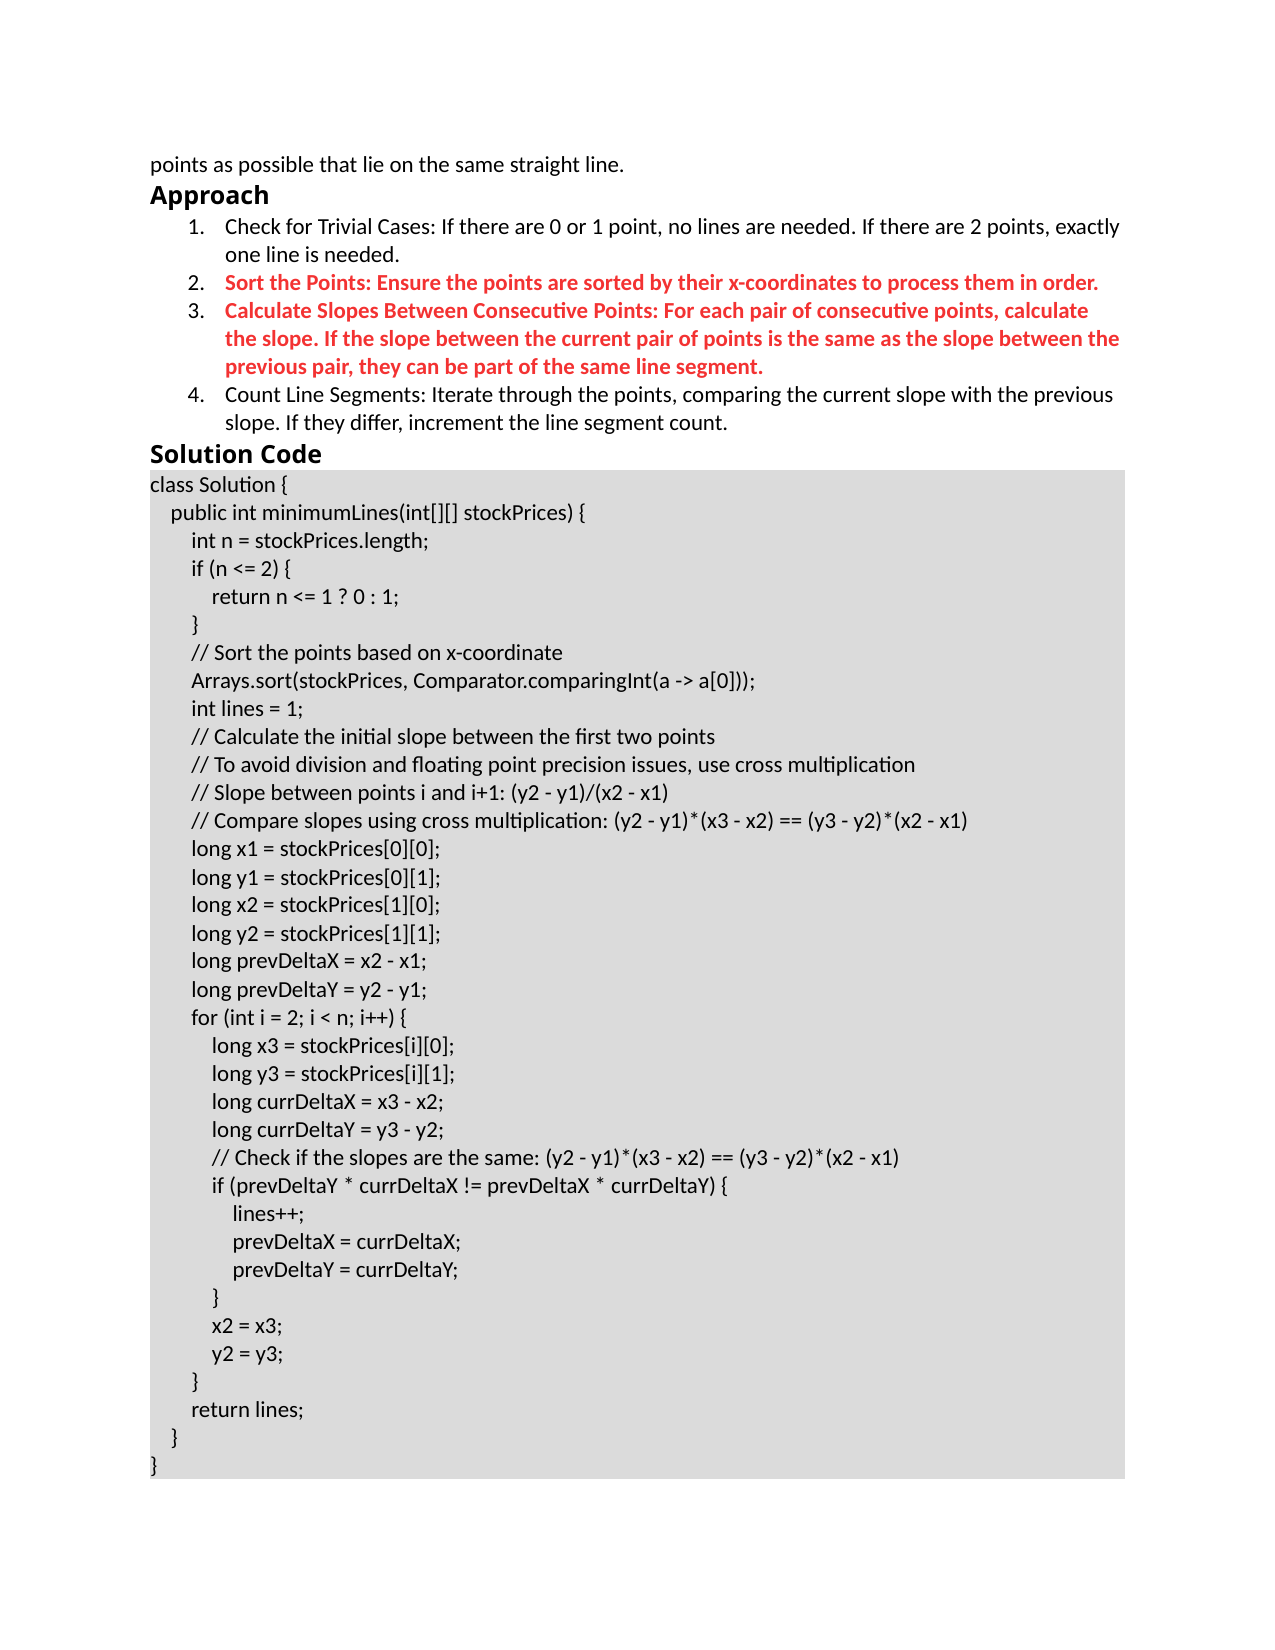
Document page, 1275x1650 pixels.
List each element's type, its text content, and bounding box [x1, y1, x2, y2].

list Calculate Slopes Between Consecutive Points: For each pair of consecutive points, calculate the slope. If the slope between the current pair of points is the same as the slope between the previous pair, they can be part of the same line segment. [187, 296, 1125, 380]
text lines++; [150, 1199, 1125, 1227]
text if (prevDeltaY * currDeltaX != prevDeltaX * currDeltaY) { [150, 1171, 1125, 1199]
text y2 = y3; [150, 1339, 1125, 1367]
text long prevDeltaY = y2 - y1; [150, 975, 1125, 1003]
text long currDeltaY = y3 - y2; [150, 1115, 1125, 1143]
text } [150, 1423, 1125, 1451]
text // Slope between points i and i+1: (y2 - y1)/(x2 - x1) [150, 778, 1125, 807]
text long x2 = stockPrices[1][0]; [150, 891, 1125, 919]
text class Solution { [150, 470, 1125, 498]
text long x3 = stockPrices[i][0]; [150, 1031, 1125, 1059]
text long currDeltaX = x3 - x2; [150, 1087, 1125, 1115]
text } [150, 1283, 1125, 1311]
text int lines = 1; [150, 694, 1125, 722]
text // Sort the points based on x-coordinate [150, 638, 1125, 666]
text // Check if the slopes are the same: (y2 - y1)*(x3 - x2) == (y3 - y2)*(x2 - x1) [150, 1143, 1125, 1171]
text x2 = x3; [150, 1311, 1125, 1339]
text if (n <= 2) { [150, 554, 1125, 582]
text Arrays.sort(stockPrices, Comparator.comparingInt(a -> a[0])); [150, 666, 1125, 694]
text for (int i = 2; i < n; i++) { [150, 1003, 1125, 1031]
text return n <= 1 ? 0 : 1; [150, 582, 1125, 610]
text } [150, 1367, 1125, 1395]
text long prevDeltaX = x2 - x1; [150, 947, 1125, 975]
text public int minimumLines(int[][] stockPrices) { [150, 498, 1125, 526]
text } [150, 610, 1125, 638]
text long x1 = stockPrices[0][0]; [150, 834, 1125, 863]
list Sort the Points: Ensure the points are sorted by their x-coordinates to process them in order. [187, 268, 1125, 296]
text long y2 = stockPrices[1][1]; [150, 919, 1125, 947]
text // Calculate the initial slope between the first two points [150, 722, 1125, 751]
text long y3 = stockPrices[i][1]; [150, 1059, 1125, 1087]
text int n = stockPrices.length; [150, 526, 1125, 554]
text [150, 150, 1125, 178]
text } [150, 1451, 1125, 1479]
text prevDeltaX = currDeltaX; [150, 1227, 1125, 1255]
text long y1 = stockPrices[0][1]; [150, 863, 1125, 891]
text // Compare slopes using cross multiplication: (y2 - y1)*(x3 - x2) == (y3 - y2)*(x2 - x1) [150, 807, 1125, 834]
list Check for Trivial Cases: If there are 0 or 1 point, no lines are needed. If there are 2 points, exactly one line is needed. [187, 212, 1125, 268]
text return lines; [150, 1395, 1125, 1423]
text // To avoid division and floating point precision issues, use cross multiplication [150, 751, 1125, 778]
list Count Line Segments: Iterate through the points, comparing the current slope with the previous slope. If they differ, increment the line segment count. [187, 380, 1125, 436]
text prevDeltaY = currDeltaY; [150, 1255, 1125, 1283]
